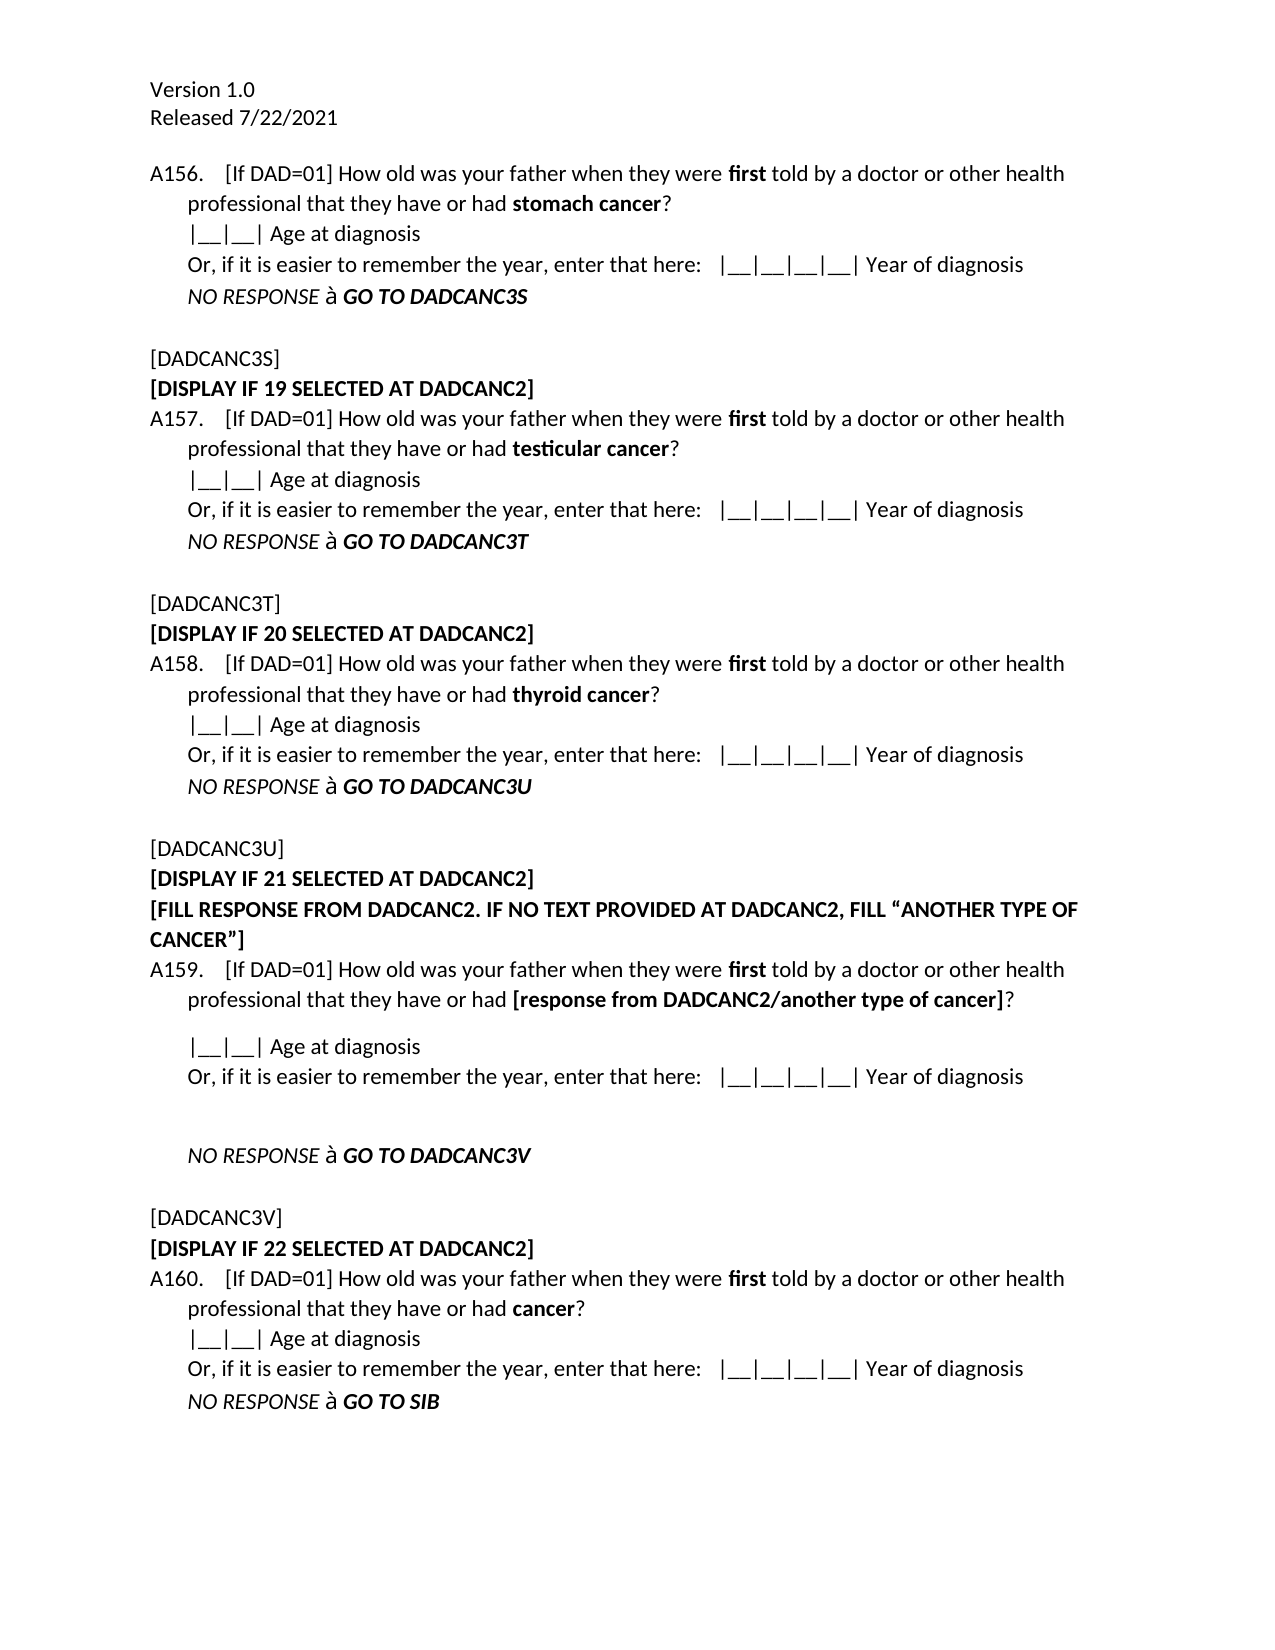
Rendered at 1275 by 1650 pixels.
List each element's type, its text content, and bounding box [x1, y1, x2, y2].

text |__|__| Age at diagnosis [187, 219, 1125, 247]
text NO RESPONSE à GO TO DADCANC3U [150, 770, 1125, 802]
text Or, if it is easier to remember the year, enter that here: |__|__|__|__| Year of diagnosis [187, 740, 1125, 768]
text [DISPLAY IF 20 SELECTED AT DADCANC2] [150, 619, 1125, 647]
list Or, if it is easier to remember the year, enter that here: |__|__|__|__| Year of diagnosis [187, 1062, 1125, 1090]
list [If DAD=01] How old was your father when they were first told by a doctor or other health professional that they have or had testicular cancer? [150, 404, 1125, 462]
text [DISPLAY IF 21 SELECTED AT DADCANC2] [150, 864, 1125, 892]
text |__|__| Age at diagnosis [187, 465, 1125, 493]
text NO RESPONSE à GO TO DADCANC3T [150, 525, 1125, 556]
list [If DAD=01] How old was your father when they were first told by a doctor or other health professional that they have or had stomach cancer? [150, 159, 1125, 217]
text [FILL RESPONSE FROM DADCANC2. IF NO TEXT PROVIDED AT DADCANC2, FILL “ANOTHER TYPE OF CANCER”] [150, 895, 1125, 953]
list [If DAD=01] How old was your father when they were first told by a doctor or other health professional that they have or had thyroid cancer? [150, 649, 1125, 708]
text NO RESPONSE à GO TO SIB [150, 1385, 1125, 1416]
text Or, if it is easier to remember the year, enter that here: |__|__|__|__| Year of diagnosis [187, 250, 1125, 278]
text [DADCANC3S] [150, 344, 1125, 372]
text [DISPLAY IF 19 SELECTED AT DADCANC2] [150, 374, 1125, 402]
text Or, if it is easier to remember the year, enter that here: |__|__|__|__| Year of diagnosis [187, 1354, 1125, 1382]
text [DADCANC3T] [150, 589, 1125, 617]
list [If DAD=01] How old was your father when they were first told by a doctor or other health professional that they have or had cancer? [150, 1264, 1125, 1322]
text [DADCANC3V] [150, 1203, 1125, 1231]
text Or, if it is easier to remember the year, enter that here: |__|__|__|__| Year of diagnosis [187, 495, 1125, 523]
text [DISPLAY IF 22 SELECTED AT DADCANC2] [150, 1234, 1125, 1262]
list |__|__| Age at diagnosis [187, 1032, 1125, 1060]
text |__|__| Age at diagnosis [187, 710, 1125, 738]
text NO RESPONSE à GO TO DADCANC3S [150, 280, 1125, 311]
list [If DAD=01] How old was your father when they were first told by a doctor or other health professional that they have or had [response from DADCANC2/another type of cancer]? [150, 955, 1125, 1013]
text |__|__| Age at diagnosis [187, 1324, 1125, 1352]
text [DADCANC3U] [150, 834, 1125, 862]
text NO RESPONSE à GO TO DADCANC3V [150, 1139, 1125, 1171]
